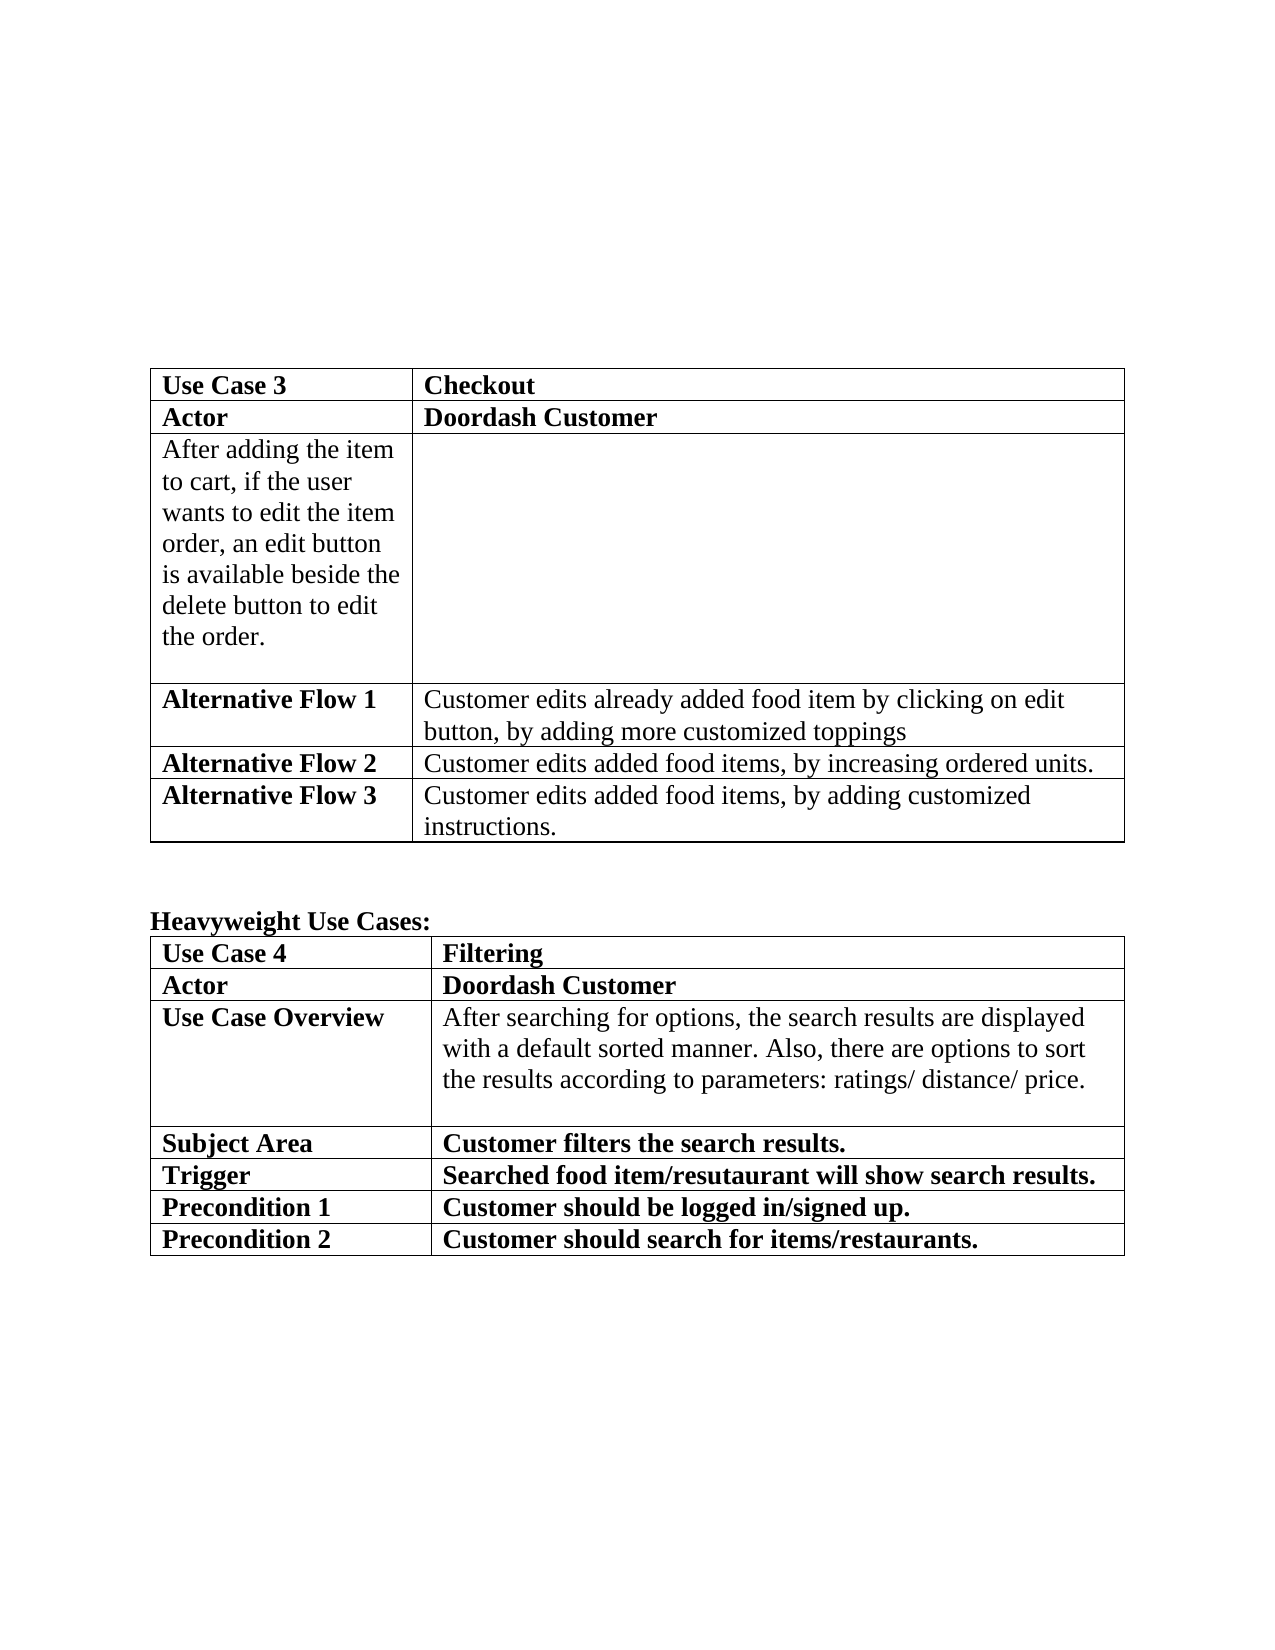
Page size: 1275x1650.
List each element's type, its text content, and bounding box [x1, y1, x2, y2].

table_cell After adding the item to cart, if the user wants to edit the item order, an edit button is available beside the delete button to edit the order. [151, 434, 412, 683]
table_cell Use Case Overview [151, 1001, 431, 1126]
table_cell Customer should search for items/restaurants. [432, 1224, 1124, 1255]
table_cell Customer filters the search results. [432, 1127, 1124, 1158]
table_cell Precondition 2 [151, 1224, 431, 1255]
table_cell Precondition 1 [151, 1191, 431, 1222]
table_cell Alternative Flow 3 [151, 779, 412, 841]
table_cell Customer edits added food items, by adding customized instructions. [413, 779, 1124, 841]
table_cell Doordash Customer [413, 401, 1124, 432]
text Heavyweight Use Cases: [150, 905, 1125, 936]
table_cell Customer edits added food items, by increasing ordered units. [413, 747, 1124, 778]
table_header Filtering [432, 937, 1124, 968]
table_cell Doordash Customer [432, 969, 1124, 1000]
table_cell After searching for options, the search results are displayed with a default sorted manner. Also, there are options to sort the results according to parameters: ratings/ distance/ price. [432, 1001, 1124, 1126]
table_cell Alternative Flow 1 [151, 684, 412, 746]
table_cell Actor [151, 401, 412, 432]
table_cell Actor [151, 969, 431, 1000]
table_header Use Case 4 [151, 937, 431, 968]
table_header Checkout [413, 369, 1124, 400]
table_cell Searched food item/resutaurant will show search results. [432, 1159, 1124, 1190]
table_cell [413, 434, 1124, 683]
table_cell Customer should be logged in/signed up. [432, 1191, 1124, 1222]
table_cell Customer edits already added food item by clicking on edit button, by adding more customized toppings [413, 684, 1124, 746]
table_header Use Case 3 [151, 369, 412, 400]
table_cell Trigger [151, 1159, 431, 1190]
table_cell Alternative Flow 2 [151, 747, 412, 778]
table_cell Subject Area [151, 1127, 431, 1158]
